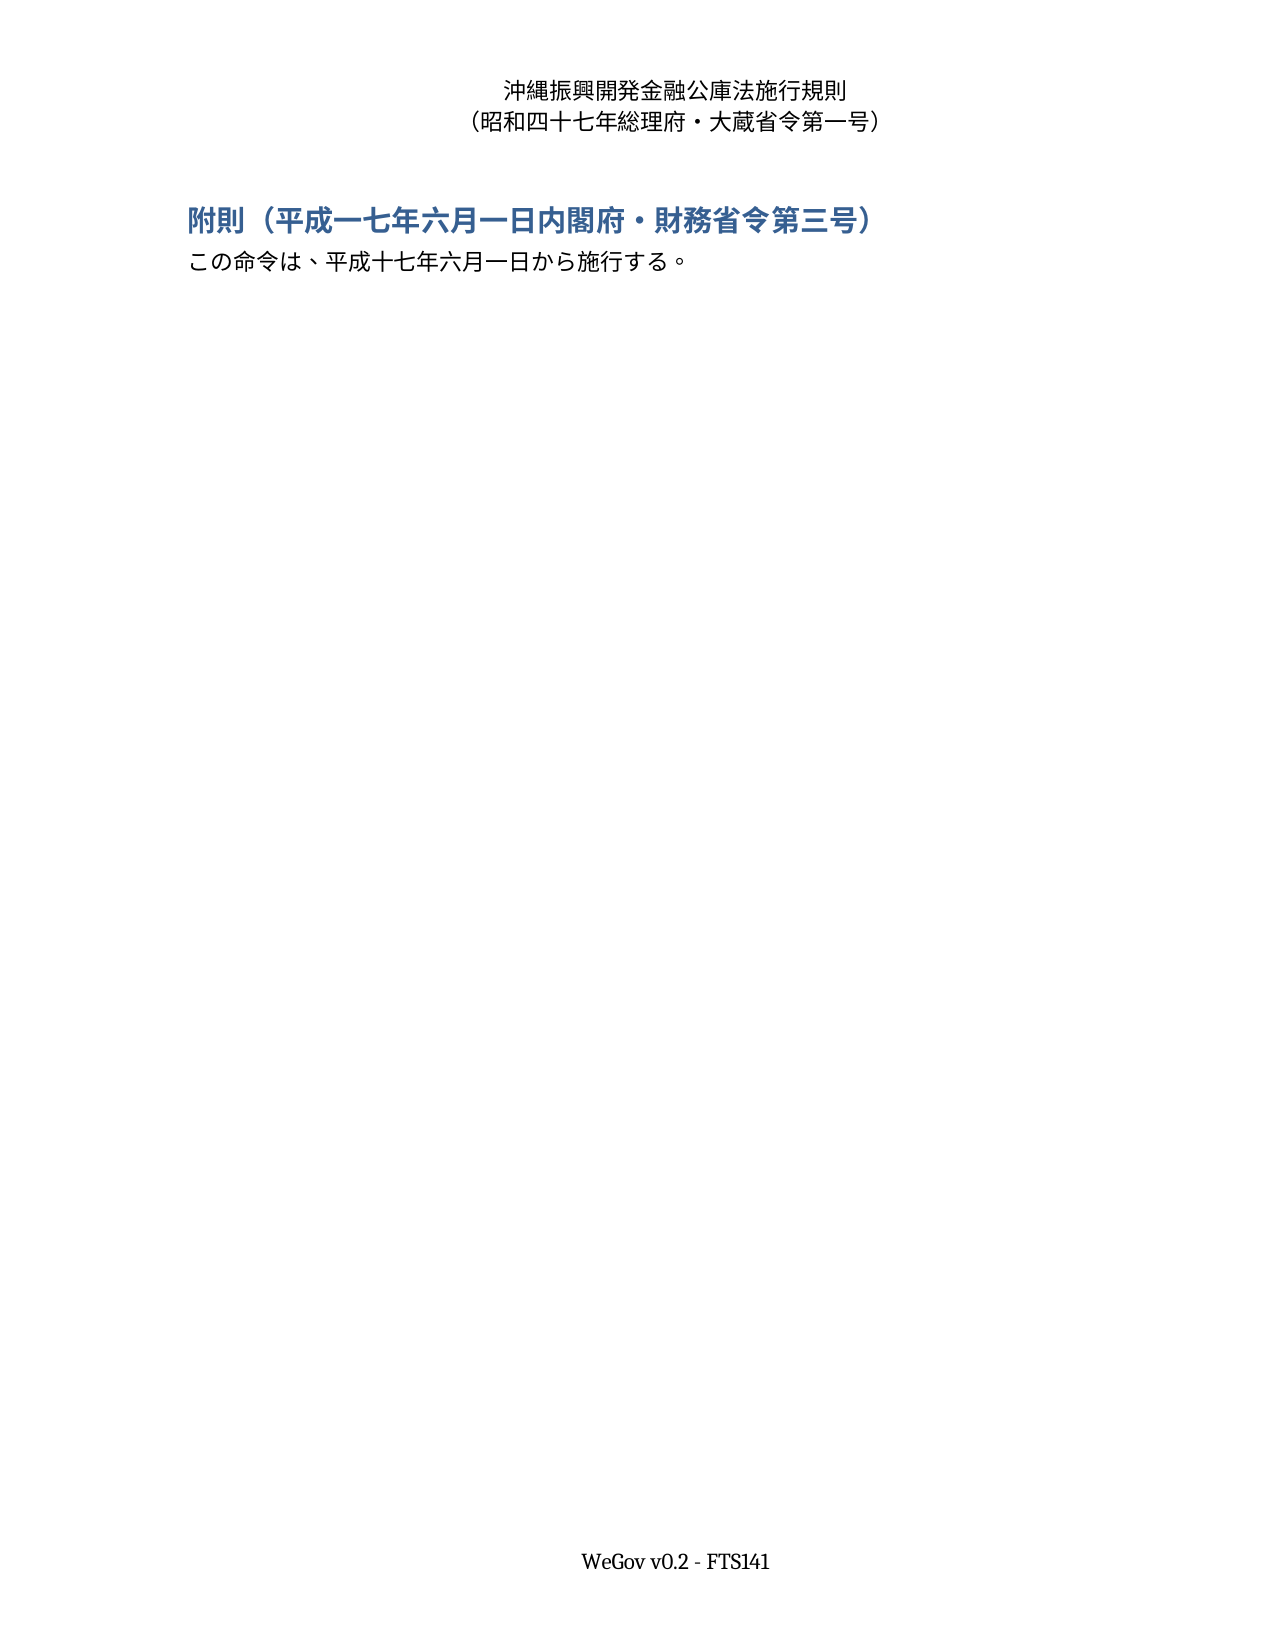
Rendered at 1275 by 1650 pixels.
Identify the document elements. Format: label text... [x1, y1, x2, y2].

subtitle 附則（平成一七年六月一日内閣府・財務省令第三号） [187, 200, 1087, 240]
text この命令は、平成十七年六月一日から施行する。 [187, 246, 1087, 277]
